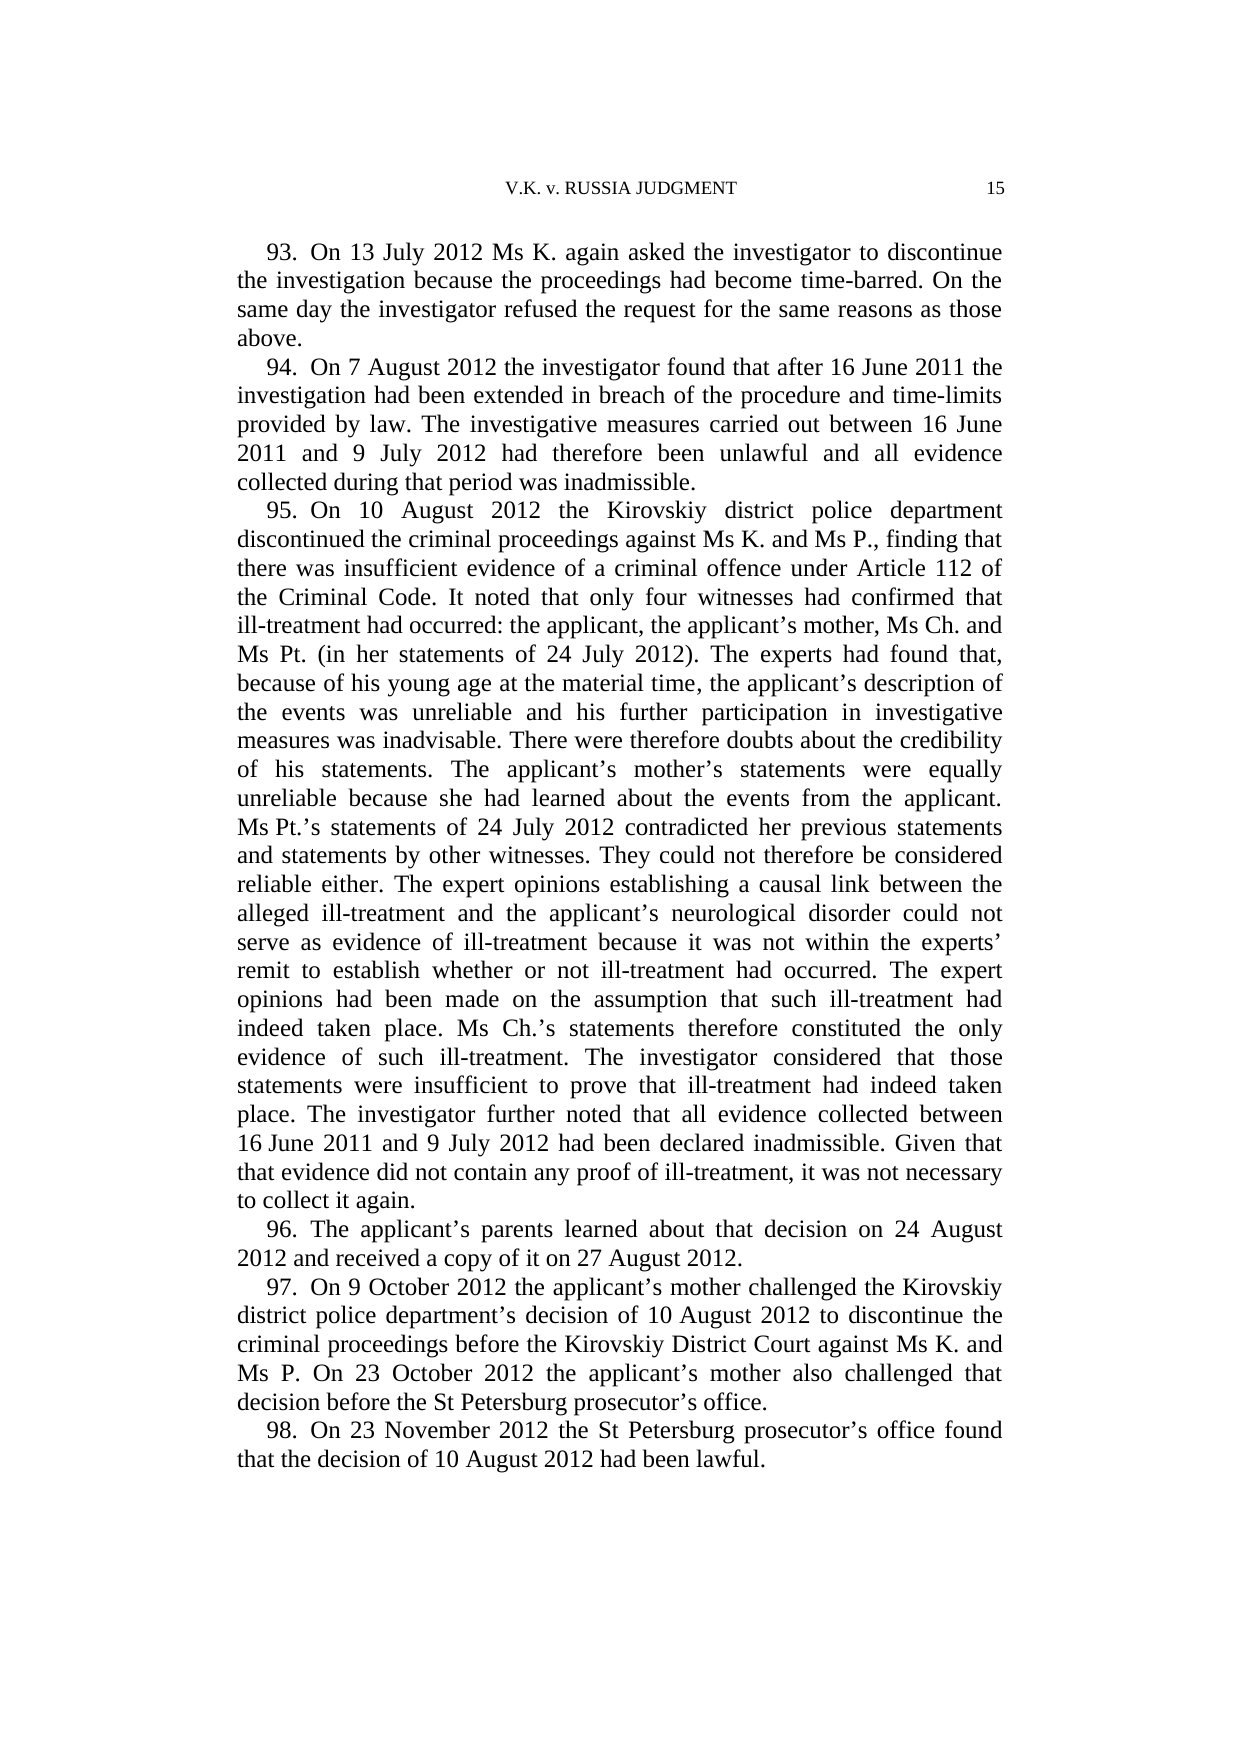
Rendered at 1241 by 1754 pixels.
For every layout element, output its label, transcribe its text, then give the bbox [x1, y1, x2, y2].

text 97. On 9 October 2012 the applicant’s mother challenged the Kirovskiy district police department’s decision of 10 August 2012 to discontinue the criminal proceedings before the Kirovskiy District Court against Ms K. and Ms P. On 23 October 2012 the applicant’s mother also challenged that decision before the St Petersburg prosecutor’s office. [237, 1272, 1003, 1416]
text 96. The applicant’s parents learned about that decision on 24 August 2012 and received a copy of it on 27 August 2012. [237, 1214, 1003, 1272]
text 93. On 13 July 2012 Ms K. again asked the investigator to discontinue the investigation because the proceedings had become time-barred. On the same day the investigator refused the request for the same reasons as those above. [237, 237, 1003, 352]
text 98. On 23 November 2012 the St Petersburg prosecutor’s office found that the decision of 10 August 2012 had been lawful. [237, 1416, 1003, 1473]
text 95. On 10 August 2012 the Kirovskiy district police department discontinued the criminal proceedings against Ms K. and Ms P., finding that there was insufficient evidence of a criminal offence under Article 112 of the Criminal Code. It noted that only four witnesses had confirmed that ill-treatment had occurred: the applicant, the applicant’s mother, Ms Ch. and Ms Pt. (in her statements of 24 July 2012). The experts had found that, because of his young age at the material time, the applicant’s description of the events was unreliable and his further participation in investigative measures was inadvisable. There were therefore doubts about the credibility of his statements. The applicant’s mother’s statements were equally unreliable because she had learned about the events from the applicant. Ms Pt.’s statements of 24 July 2012 contradicted her previous statements and statements by other witnesses. They could not therefore be considered reliable either. The expert opinions establishing a causal link between the alleged ill-treatment and the applicant’s neurological disorder could not serve as evidence of ill-treatment because it was not within the experts’ remit to establish whether or not ill-treatment had occurred. The expert opinions had been made on the assumption that such ill-treatment had indeed taken place. Ms Ch.’s statements therefore constituted the only evidence of such ill-treatment. The investigator considered that those statements were insufficient to prove that ill-treatment had indeed taken place. The investigator further noted that all evidence collected between 16 June 2011 and 9 July 2012 had been declared inadmissible. Given that that evidence did not contain any proof of ill-treatment, it was not necessary to collect it again. [237, 496, 1003, 1214]
text 94. On 7 August 2012 the investigator found that after 16 June 2011 the investigation had been extended in breach of the procedure and time-limits provided by law. The investigative measures carried out between 16 June 2011 and 9 July 2012 had therefore been unlawful and all evidence collected during that period was inadmissible. [237, 352, 1003, 496]
